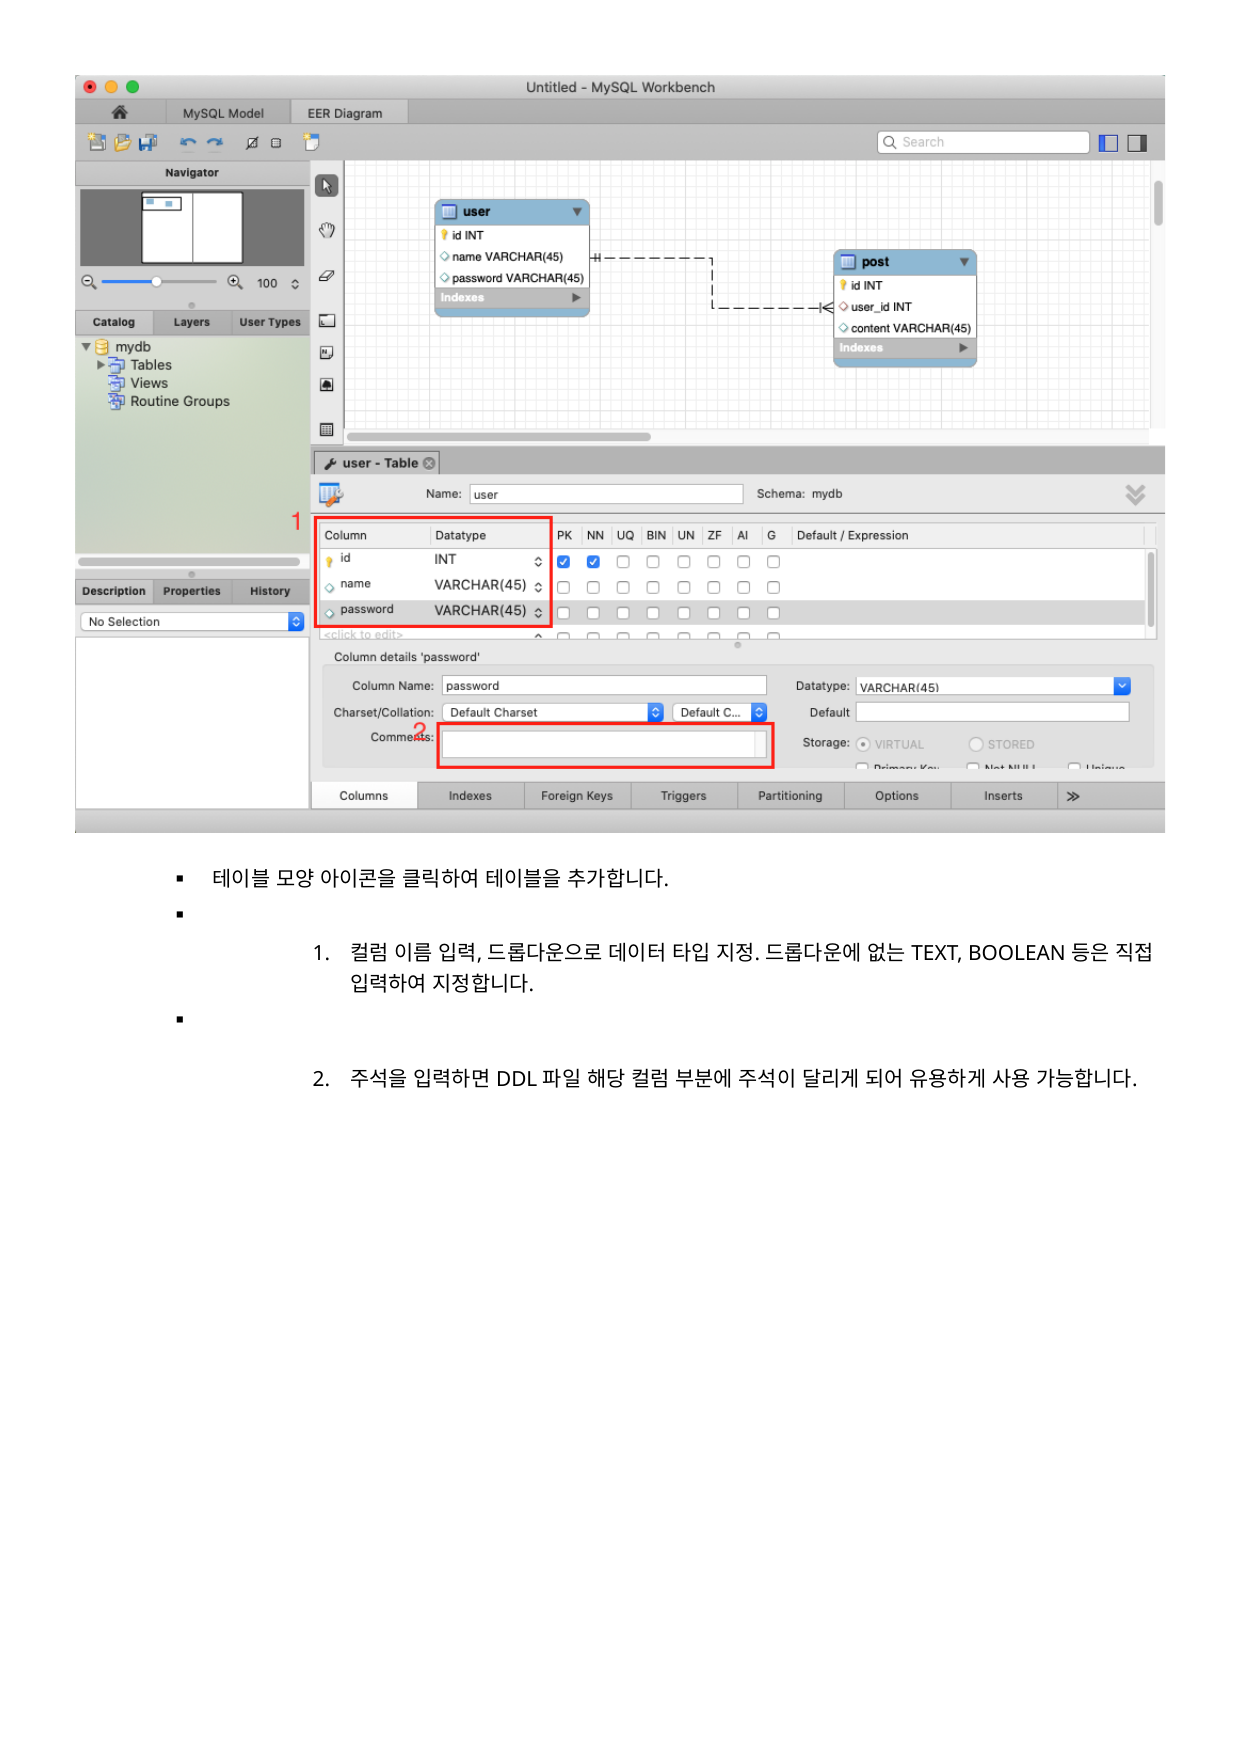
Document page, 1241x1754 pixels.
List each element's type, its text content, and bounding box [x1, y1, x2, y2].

list 컬럼 이름 입력, 드롭다운으로 데이터 타입 지정. 드롭다운에 없는 TEXT, BOOLEAN 등은 직접 입력하여 지정합니다. [312, 936, 1165, 997]
list 주석을 입력하면 DDL 파일 해당 컬럼 부분에 주석이 달리게 되어 유용하게 사용 가능합니다. [312, 1062, 1165, 1093]
picture [75, 75, 1166, 833]
list 테이블 모양 아이콘을 클릭하여 테이블을 추가합니다. [175, 862, 1165, 892]
